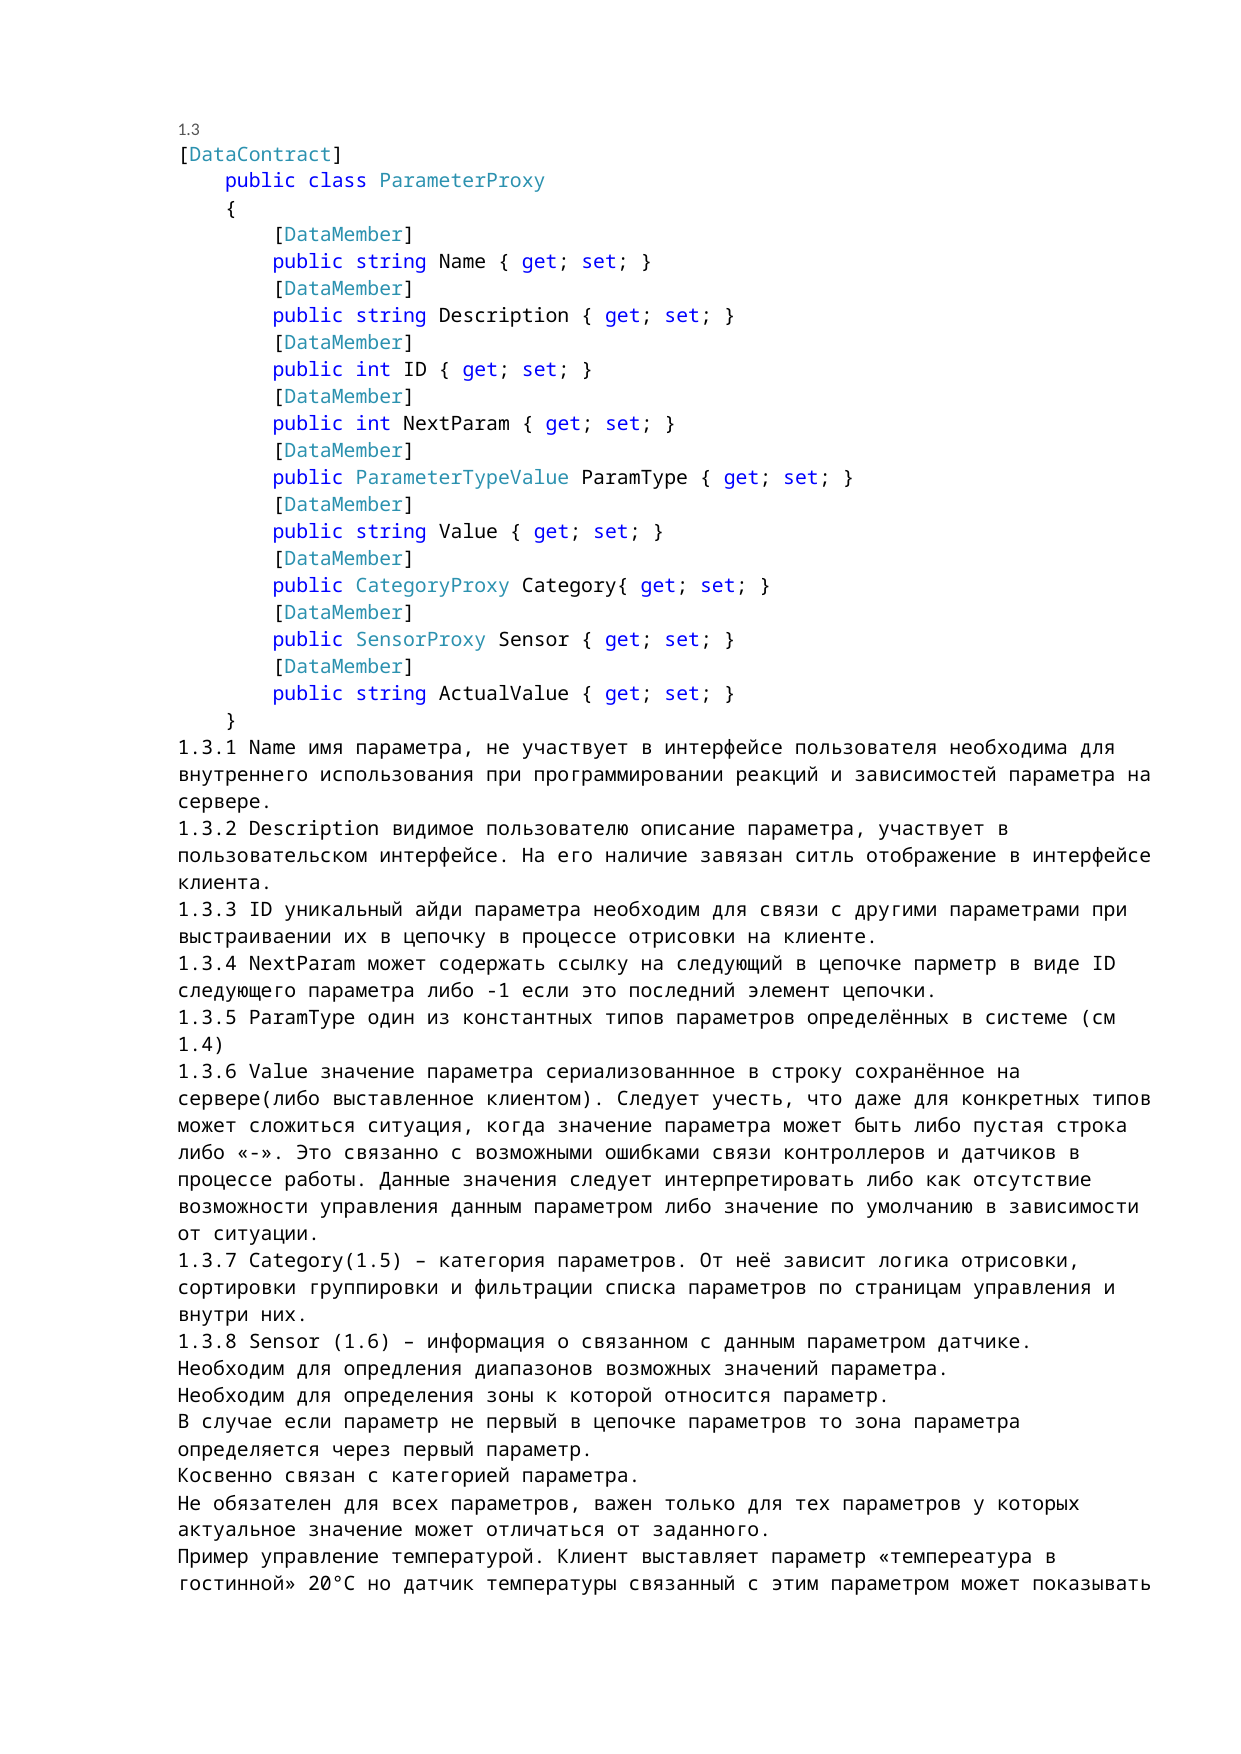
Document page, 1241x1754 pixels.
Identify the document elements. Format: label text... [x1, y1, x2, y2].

text [DataMember] [177, 221, 1152, 248]
text 1.3 [177, 118, 1152, 140]
text В случае если параметр не первый в цепочке параметров то зона параметра определяется через первый параметр. [177, 1408, 1152, 1462]
text 1.3.2 Description видимое пользователю описание параметра, участвует в пользовательском интерфейсе. На его наличие завязан ситль отображение в интерфейсе клиента. [177, 814, 1152, 895]
text public SensorProxy Sensor { get; set; } [177, 625, 1152, 652]
text 1.3.4 NextParam может содержать ссылку на следующий в цепочке парметр в виде ID следующего параметра либо -1 если это последний элемент цепочки. [177, 949, 1152, 1003]
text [177, 1543, 1152, 1597]
text Необходим для определения зоны к которой относится параметр. [177, 1381, 1152, 1408]
text 1.3.7 Category(1.5) – категория параметров. От неё зависит логика отрисовки, сортировки группировки и фильтрации списка параметров по страницам управления и внутри них. [177, 1246, 1152, 1327]
text { [177, 194, 1152, 221]
text [DataContract] [177, 140, 1152, 167]
text [DataMember] [177, 329, 1152, 356]
text [DataMember] [177, 544, 1152, 571]
text } [177, 706, 1152, 733]
text [DataMember] [177, 598, 1152, 625]
text [DataMember] [177, 491, 1152, 517]
text public ParameterTypeValue ParamType { get; set; } [177, 463, 1152, 491]
text Не обязателен для всех параметров, важен только для тех параметров у которых актуальное значение может отличаться от заданного. [177, 1489, 1152, 1543]
text public class ParameterProxy [177, 167, 1152, 194]
text public string Description { get; set; } [177, 302, 1152, 329]
text public int NextParam { get; set; } [177, 409, 1152, 437]
text public string Value { get; set; } [177, 517, 1152, 544]
text 1.3.5 ParamType один из константных типов параметров определённых в системе (см 1.4) [177, 1003, 1152, 1057]
text public string ActualValue { get; set; } [177, 679, 1152, 706]
text 1.3.3 ID уникальный айди параметра необходим для связи с другими параметрами при выстраиваении их в цепочку в процессе отрисовки на клиенте. [177, 895, 1152, 949]
text public int ID { get; set; } [177, 356, 1152, 383]
text public CategoryProxy Category{ get; set; } [177, 571, 1152, 598]
text 1.3.6 Value значение параметра сериализованнное в строку сохранённое на сервере(либо выставленное клиентом). Следует учесть, что даже для конкретных типов может сложиться ситуация, когда значение параметра может быть либо пустая строка либо «-». Это связанно с возможными ошибками связи контроллеров и датчиков в процессе работы. Данные значения следует интерпретировать либо как отсутствие возможности управления данным параметром либо значение по умолчанию в зависимости от ситуации. [177, 1057, 1152, 1246]
text Косвенно связан с категорией параметра. [177, 1462, 1152, 1489]
text Необходим для опредления диапазонов возможных значений параметра. [177, 1354, 1152, 1381]
text [DataMember] [177, 437, 1152, 463]
text 1.3.8 Sensor (1.6) – информация о связанном с данным параметром датчике. [177, 1327, 1152, 1354]
text [DataMember] [177, 652, 1152, 679]
text [DataMember] [177, 383, 1152, 409]
text public string Name { get; set; } [177, 248, 1152, 275]
text 1.3.1 Name имя параметра, не участвует в интерфейсе пользователя необходима для внутреннего использования при программировании реакций и зависимостей параметра на сервере. [177, 733, 1152, 814]
text [DataMember] [177, 275, 1152, 302]
